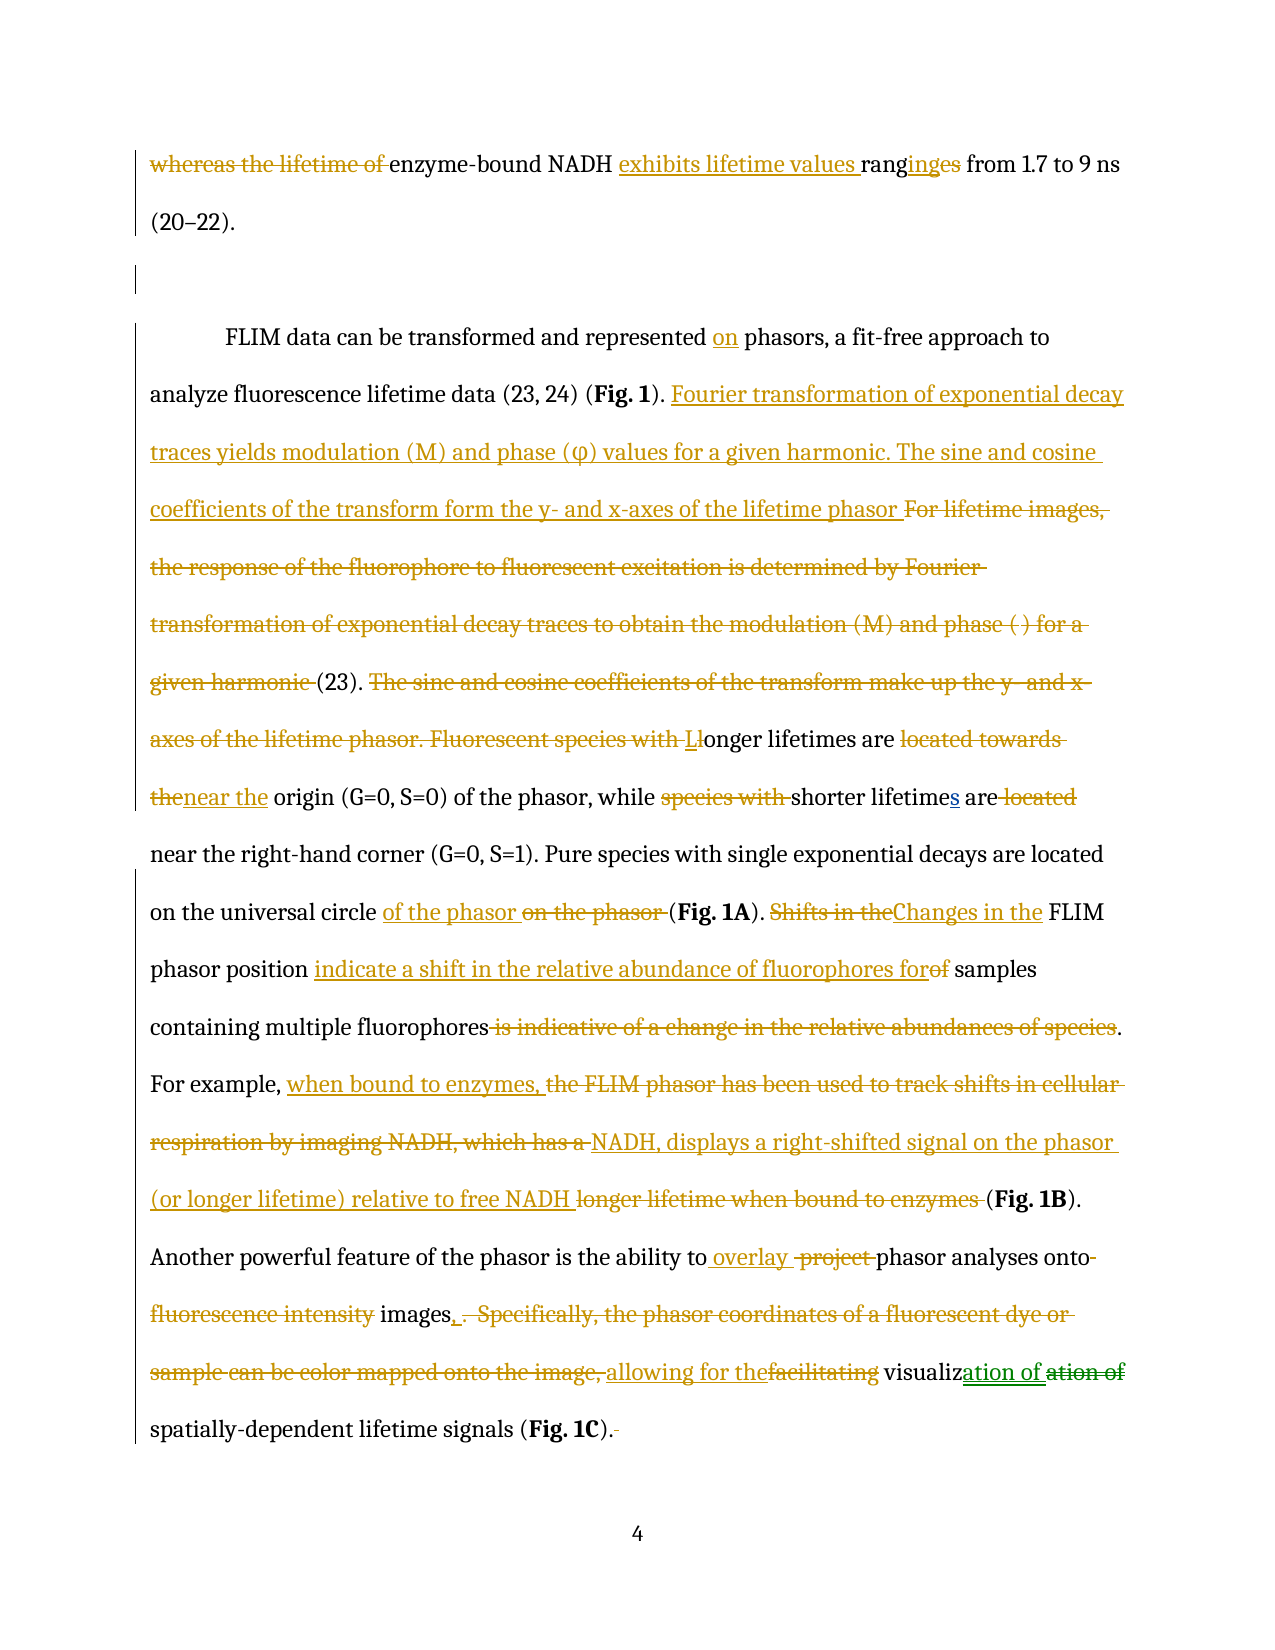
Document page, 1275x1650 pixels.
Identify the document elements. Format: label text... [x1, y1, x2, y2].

text FLIM data can be transformed and represented phasors, a fit-free approach to analyze fluorescence lifetime data (23, 24) (Fig. 1). (23). onger lifetimes are origin (G=0, S=0) of the phasor, while shorter lifetime are near the right-hand corner (G=0, S=1). Pure species with single exponential decays are located on the universal circle (Fig. 1A). FLIM phasor position samples containing multiple fluorophores. For example, (Fig. 1B). Another powerful feature of the phasor is the ability tophasor analyses onto images visualizspatially-dependent lifetime signals (Fig. 1C). [150, 322, 1125, 1444]
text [150, 150, 1125, 236]
